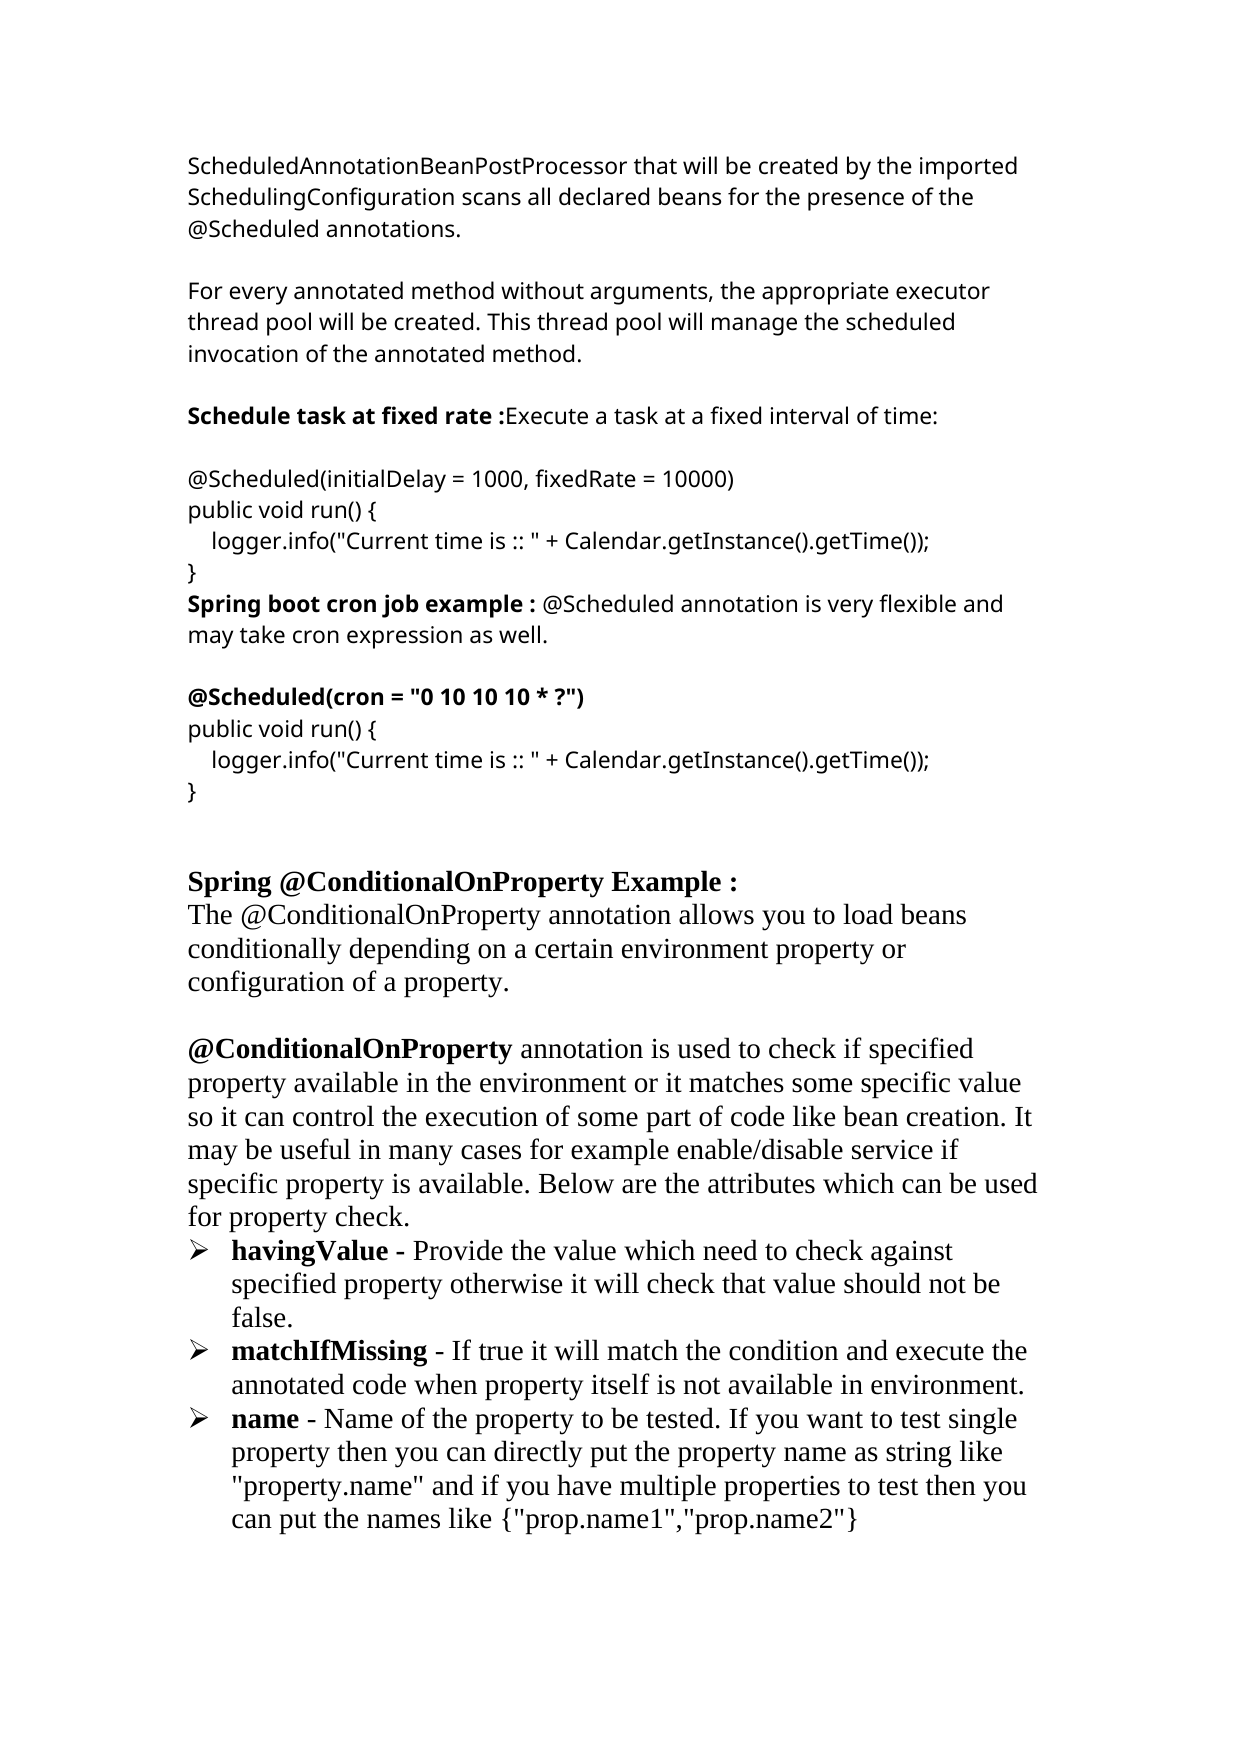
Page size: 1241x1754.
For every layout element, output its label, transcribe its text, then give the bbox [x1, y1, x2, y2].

text logger.info("Current time is :: " + Calendar.getInstance().getTime()); [187, 525, 1053, 556]
list havingValue - Provide the value which need to check against specified property otherwise it will check that value should not be false. [187, 1233, 1053, 1333]
text } [187, 775, 1053, 806]
text @Scheduled(cron = "0 10 10 10 * ?") [187, 681, 1053, 712]
text Spring boot cron job example : @Scheduled annotation is very flexible and may take cron expression as well. [187, 587, 1053, 650]
text public void run() { [187, 494, 1053, 525]
list matchIfMissing - If true it will match the condition and execute the annotated code when property itself is not available in environment. [187, 1333, 1053, 1401]
text ScheduledAnnotationBeanPostProcessor that will be created by the imported SchedulingConfiguration scans all declared beans for the presence of the @Scheduled annotations. [187, 150, 1053, 244]
text } [187, 556, 1053, 587]
text @Scheduled(initialDelay = 1000, fixedRate = 10000) [187, 462, 1053, 494]
text public void run() { [187, 712, 1053, 744]
text For every annotated method without arguments, the appropriate executor thread pool will be created. This thread pool will manage the scheduled invocation of the annotated method. [187, 275, 1053, 369]
list @ConditionalOnProperty annotation is used to check if specified property available in the environment or it matches some specific value so it can control the execution of some part of code like bean creation. It may be useful in many cases for example enable/disable service if specific property is available. Below are the attributes which can be used for property check. [187, 1032, 1053, 1233]
text Schedule task at fixed rate :Execute a task at a fixed interval of time: [187, 400, 1053, 431]
text logger.info("Current time is :: " + Calendar.getInstance().getTime()); [187, 744, 1053, 775]
text Spring @ConditionalOnProperty Example : The @ConditionalOnProperty annotation allows you to load beans conditionally depending on a certain environment property or configuration of a property. [187, 864, 1053, 998]
list name - Name of the property to be tested. If you want to test single property then you can directly put the property name as string like "property.name" and if you have multiple properties to test then you can put the names like {"prop.name1","prop.name2"} [187, 1401, 1053, 1535]
